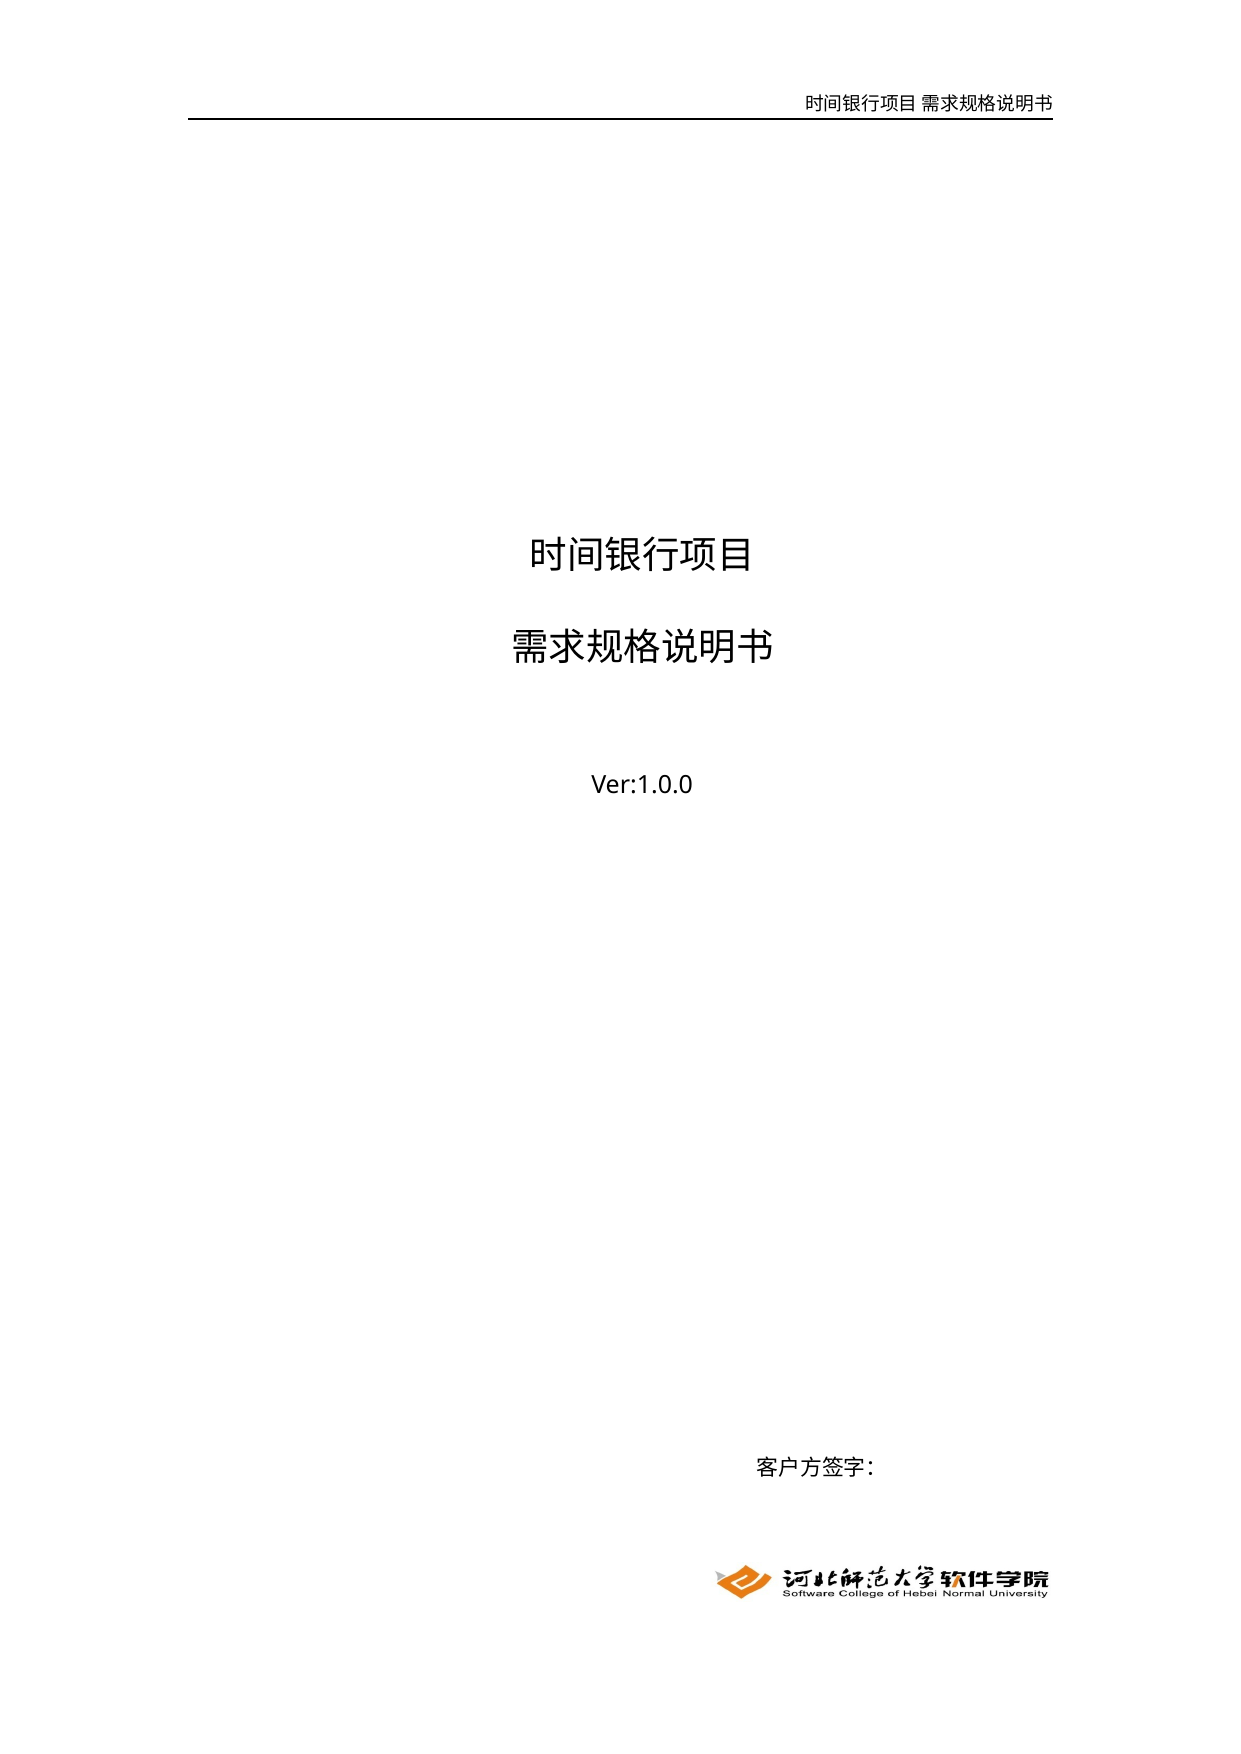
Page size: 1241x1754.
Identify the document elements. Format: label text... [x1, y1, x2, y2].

text 客户方签字： [712, 1449, 965, 1482]
text 需求规格说明书 [187, 612, 1053, 677]
text 时间银行项目 [187, 519, 1053, 584]
picture [710, 1562, 1053, 1602]
text Ver:1.0.0 [187, 751, 1053, 816]
